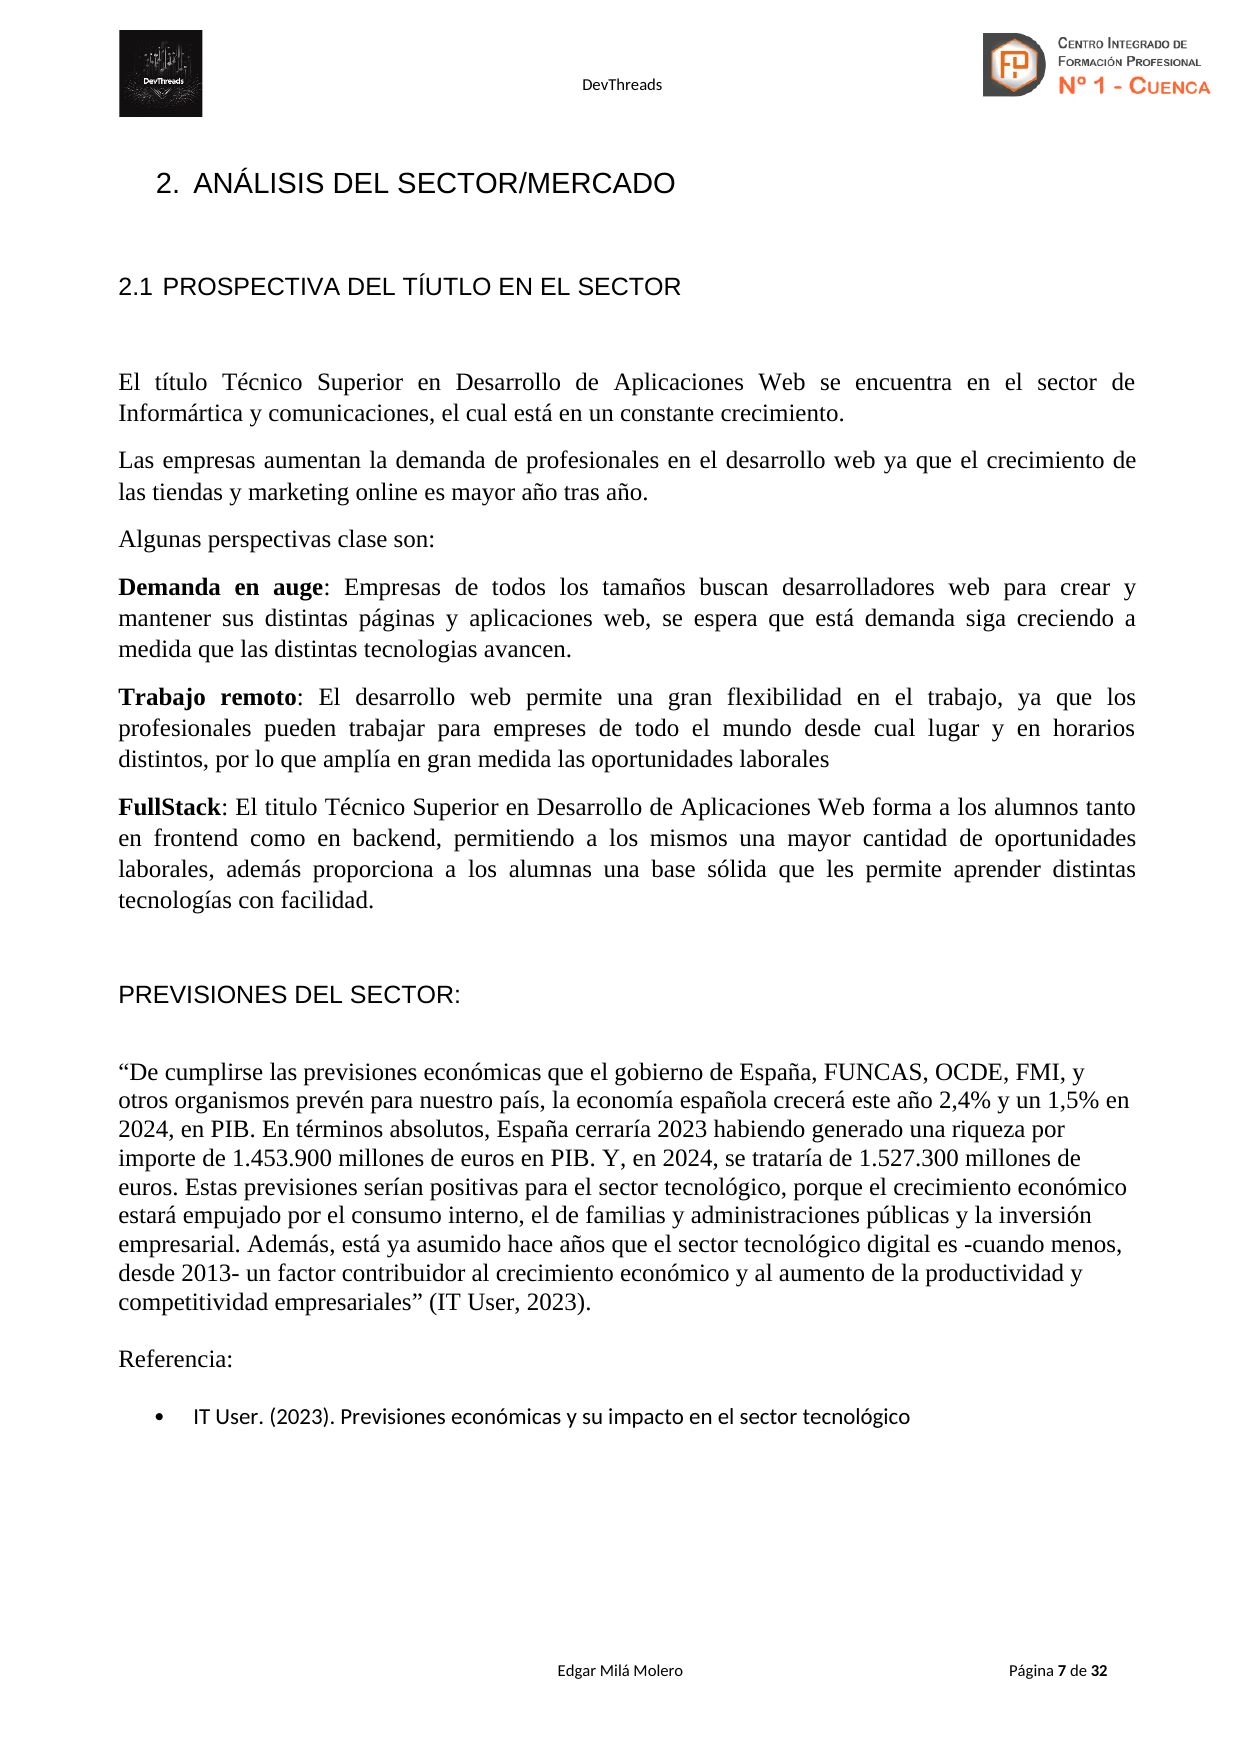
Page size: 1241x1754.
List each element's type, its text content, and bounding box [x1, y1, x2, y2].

text Referencia: [118, 1344, 1137, 1373]
text PREVISIONES DEL SECTOR: [118, 980, 1137, 1009]
text “De cumplirse las previsiones económicas que el gobierno de España, FUNCAS, OCDE, FMI, y otros organismos prevén para nuestro país, la economía española crecerá este año 2,4% y un 1,5% en 2024, en PIB. En términos absolutos, España cerraría 2023 habiendo generado una riqueza por importe de 1.453.900 millones de euros en PIB. Y, en 2024, se trataría de 1.527.300 millones de euros. Estas previsiones serían positivas para el sector tecnológico, porque el crecimiento económico estará empujado por el consumo interno, el de familias y administraciones públicas y la inversión empresarial. Además, está ya asumido hace años que el sector tecnológico digital es -cuando menos, desde 2013- un factor contribuidor al crecimiento económico y al aumento de la productividad y competitividad empresariales” (IT User, 2023). [118, 1028, 1137, 1315]
text Algunas perspectivas clase son: [118, 524, 1137, 553]
picture [980, 30, 1222, 101]
text Demanda en auge: Empresas de todos los tamaños buscan desarrolladores web para crear y mantener sus distintas páginas y aplicaciones web, se espera que está demanda siga creciendo a medida que las distintas tecnologias avancen. [118, 572, 1137, 663]
list ANÁLISIS DEL SECTOR/MERCADO [156, 166, 1137, 199]
text FullStack: El titulo Técnico Superior en Desarrollo de Aplicaciones Web forma a los alumnos tanto en frontend como en backend, permitiendo a los mismos una mayor cantidad de oportunidades laborales, además proporciona a los alumnas una base sólida que les permite aprender distintas tecnologías con facilidad. [118, 792, 1137, 913]
text Las empresas aumentan la demanda de profesionales en el desarrollo web ya que el crecimiento de las tiendas y marketing online es mayor año tras año. [118, 446, 1137, 505]
list IT User. (2023). Previsiones económicas y su impacto en el sector tecnológico [156, 1402, 1137, 1431]
picture [118, 30, 203, 116]
text El título Técnico Superior en Desarrollo de Aplicaciones Web se encuentra en el sector de Informártica y comunicaciones, el cual está en un constante crecimiento. [118, 367, 1137, 427]
text Trabajo remoto: El desarrollo web permite una gran flexibilidad en el trabajo, ya que los profesionales pueden trabajar para empreses de todo el mundo desde cual lugar y en horarios distintos, por lo que amplía en gran medida las oportunidades laborales [118, 682, 1137, 773]
list PROSPECTIVA DEL TÍUTLO EN EL SECTOR [118, 271, 1137, 300]
